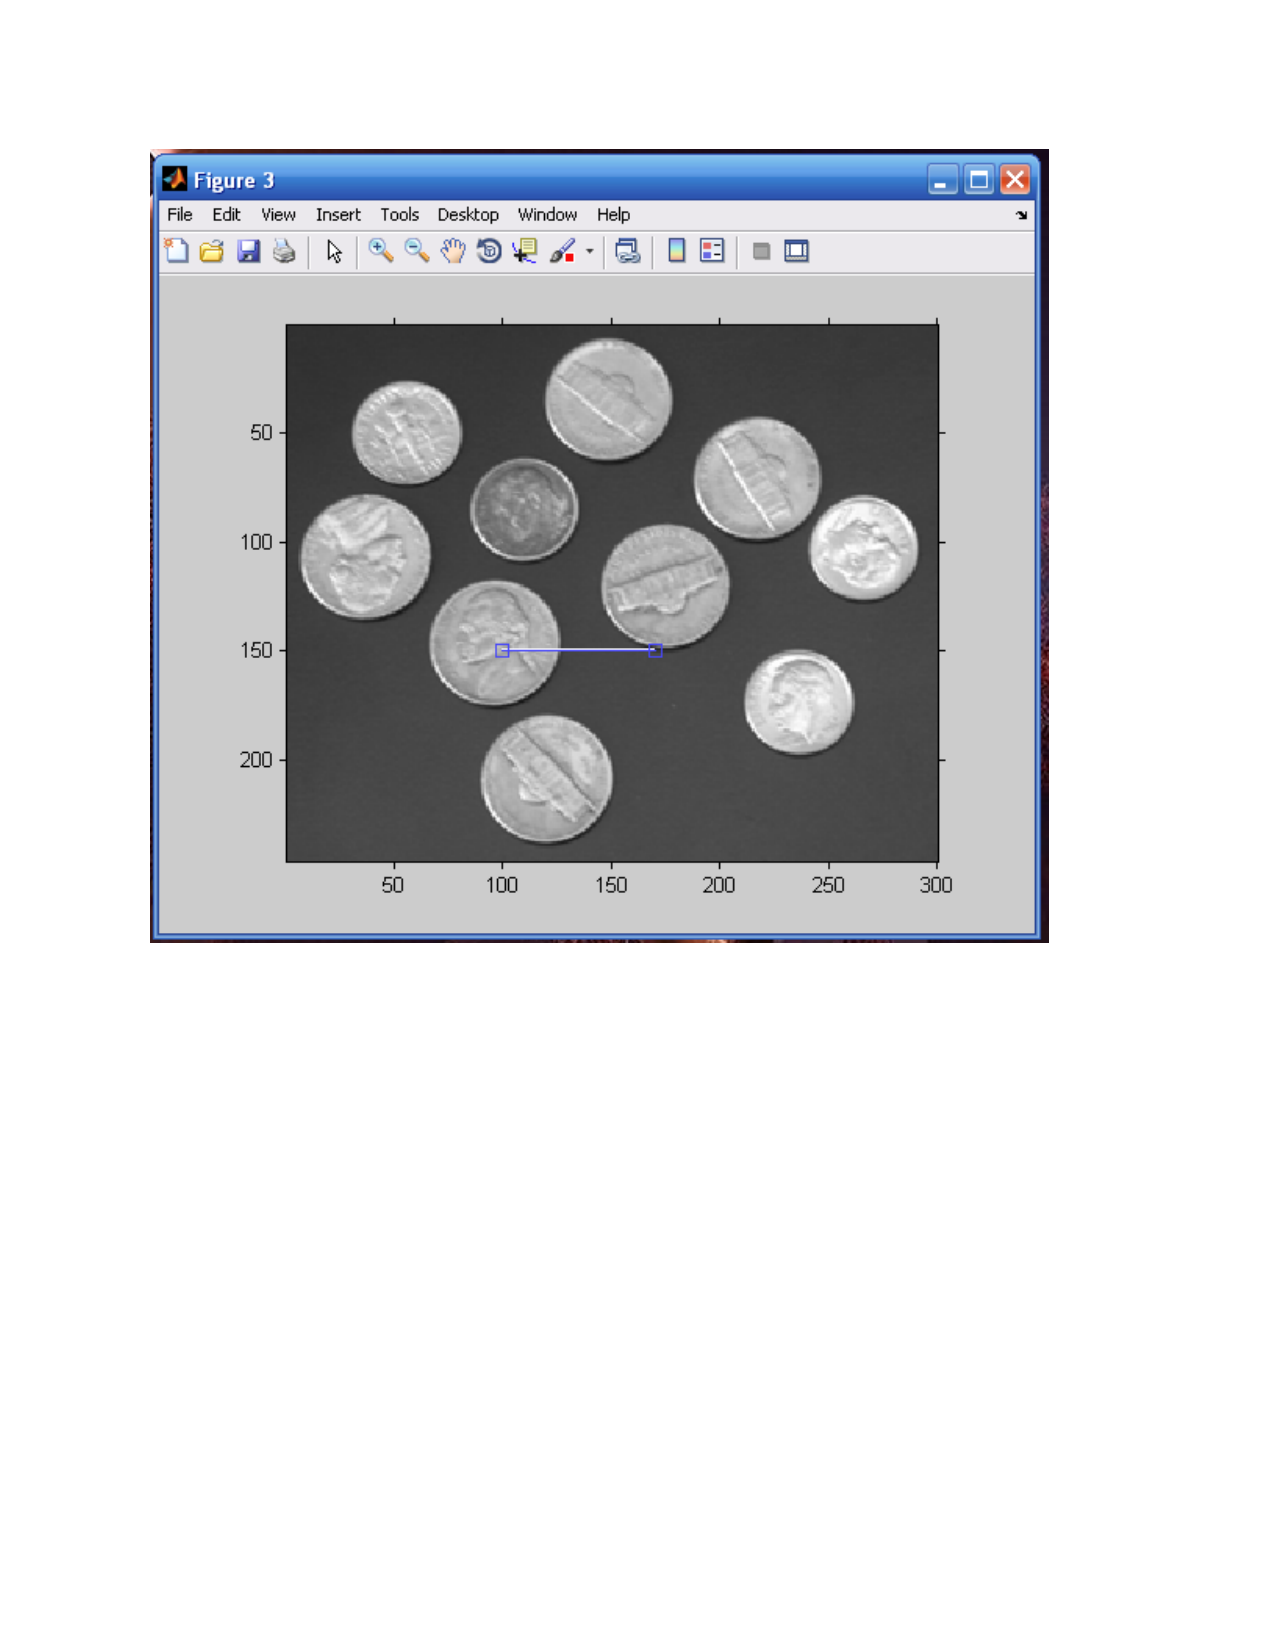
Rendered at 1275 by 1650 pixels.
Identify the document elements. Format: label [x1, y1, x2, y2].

picture [150, 149, 1049, 943]
